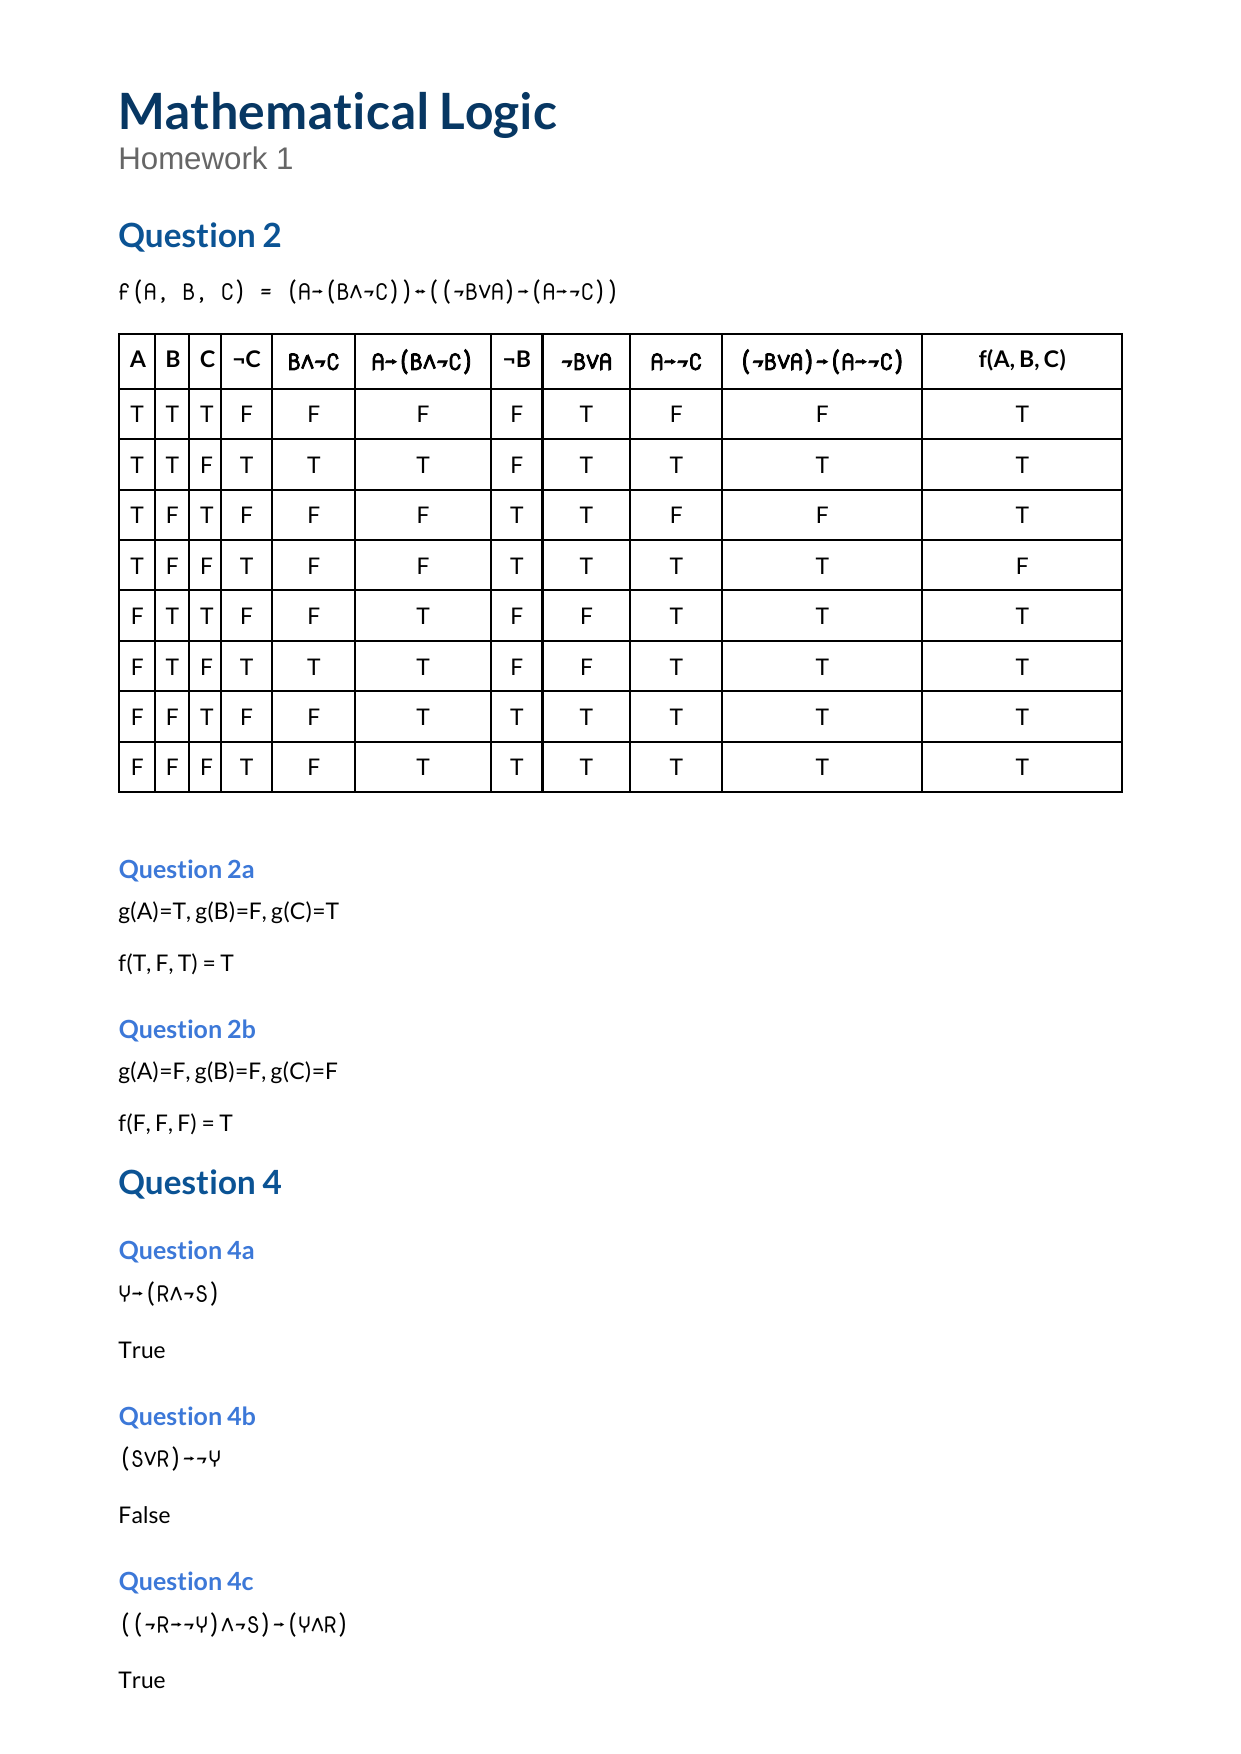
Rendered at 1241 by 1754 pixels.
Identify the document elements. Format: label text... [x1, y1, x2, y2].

table_header A [120, 335, 154, 388]
table_cell T [723, 591, 921, 640]
table_cell T [723, 440, 921, 488]
table_cell F [156, 541, 188, 589]
table_cell T [190, 491, 220, 539]
table_cell T [923, 743, 1121, 791]
table_cell T [544, 440, 629, 488]
table_cell T [631, 642, 721, 690]
table_cell T [544, 743, 629, 791]
table_cell T [156, 591, 188, 640]
table_cell T [723, 692, 921, 741]
text f(A, B, C) = (A→(B⋀¬C))↔((¬B⋁A)→(A→¬C)) [118, 275, 1122, 307]
table_cell F [631, 390, 721, 438]
table_cell F [492, 591, 541, 640]
table_cell T [631, 541, 721, 589]
table_cell T [631, 591, 721, 640]
table_cell T [190, 591, 220, 640]
table_cell F [120, 743, 154, 791]
table_header A→(B⋀¬C) [356, 335, 490, 388]
table_cell T [923, 390, 1121, 438]
table_header ¬C [222, 335, 271, 388]
table_cell T [190, 390, 220, 438]
table_cell T [120, 440, 154, 488]
table_cell F [273, 692, 354, 741]
table_cell F [120, 642, 154, 690]
table_cell F [222, 491, 271, 539]
table_cell T [222, 642, 271, 690]
table_cell F [120, 591, 154, 640]
table_cell T [492, 743, 541, 791]
table_cell T [120, 491, 154, 539]
table_cell F [492, 642, 541, 690]
table_cell T [120, 541, 154, 589]
text f(F, F, F) = T [118, 1109, 1122, 1137]
table_header ¬B⋁A [544, 335, 629, 388]
table_cell T [156, 440, 188, 488]
table_cell T [190, 692, 220, 741]
table_cell T [492, 541, 541, 589]
table_cell T [356, 440, 490, 488]
table_cell T [923, 591, 1121, 640]
table_cell F [544, 591, 629, 640]
table_cell T [544, 541, 629, 589]
table_cell F [120, 692, 154, 741]
table_cell T [273, 642, 354, 690]
table_cell T [273, 440, 354, 488]
text True [118, 1666, 1122, 1693]
table_cell F [492, 440, 541, 488]
table_header B [156, 335, 188, 388]
table_cell T [356, 642, 490, 690]
table_header ¬B [492, 335, 541, 388]
table_cell F [190, 541, 220, 589]
table_cell T [120, 390, 154, 438]
table_header C [190, 335, 220, 388]
text (S⋁R)→¬Y [118, 1443, 1122, 1475]
table_cell T [356, 591, 490, 640]
table_cell F [222, 591, 271, 640]
table_cell T [923, 440, 1121, 488]
table_cell F [273, 743, 354, 791]
table_cell T [544, 390, 629, 438]
table_cell F [190, 440, 220, 488]
table_cell F [356, 491, 490, 539]
table_cell T [356, 692, 490, 741]
table_cell F [273, 541, 354, 589]
table_cell T [492, 692, 541, 741]
subtitle Homework 1 [118, 140, 1122, 176]
table_cell F [156, 491, 188, 539]
subtitle Mathematical Logic [118, 80, 1122, 140]
table_cell T [156, 390, 188, 438]
table_cell F [222, 390, 271, 438]
table_cell T [356, 743, 490, 791]
table_cell T [222, 743, 271, 791]
table_cell T [923, 642, 1121, 690]
table_cell T [544, 692, 629, 741]
text True [118, 1335, 1122, 1363]
table_cell F [273, 491, 354, 539]
table_cell T [723, 541, 921, 589]
table_cell T [222, 541, 271, 589]
table_header A→¬C [631, 335, 721, 388]
table_cell F [156, 743, 188, 791]
table_header (¬B⋁A)→(A→¬C) [723, 335, 921, 388]
table_cell T [156, 642, 188, 690]
table_cell F [273, 591, 354, 640]
table_cell T [631, 743, 721, 791]
table_cell F [222, 692, 271, 741]
table_cell F [356, 390, 490, 438]
table_cell T [492, 491, 541, 539]
text g(A)=T, g(B)=F, g(C)=T [118, 897, 1122, 924]
text g(A)=F, g(B)=F, g(C)=F [118, 1057, 1122, 1084]
subtitle Question 2b [119, 1014, 1122, 1044]
table_cell T [723, 642, 921, 690]
table_cell F [356, 541, 490, 589]
text False [118, 1501, 1122, 1528]
text ((¬R→¬Y)⋀¬S)→(Y⋀R) [118, 1608, 1122, 1640]
table_cell T [923, 491, 1121, 539]
table_cell F [544, 642, 629, 690]
table_cell F [190, 642, 220, 690]
table_cell T [544, 491, 629, 539]
table_cell T [222, 440, 271, 488]
table_header f(A, B, C) [923, 335, 1121, 388]
table_cell F [723, 390, 921, 438]
subtitle Question 2a [119, 854, 1122, 884]
subtitle Question 2 [118, 214, 1122, 254]
table_cell T [631, 692, 721, 741]
subtitle Question 4a [119, 1235, 1122, 1265]
table_cell F [492, 390, 541, 438]
table_cell T [631, 440, 721, 488]
table_cell F [156, 692, 188, 741]
subtitle Question 4b [119, 1400, 1122, 1430]
table_cell F [190, 743, 220, 791]
table_cell F [923, 541, 1121, 589]
table_cell T [923, 692, 1121, 741]
subtitle Question 4c [119, 1566, 1122, 1596]
table_cell F [273, 390, 354, 438]
text f(T, F, T) = T [118, 949, 1122, 977]
text Y→(R⋀¬S) [118, 1278, 1122, 1310]
subtitle Question 4 [118, 1162, 1122, 1202]
table_cell F [723, 491, 921, 539]
table_cell F [631, 491, 721, 539]
table_header B⋀¬C [273, 335, 354, 388]
table_cell T [723, 743, 921, 791]
